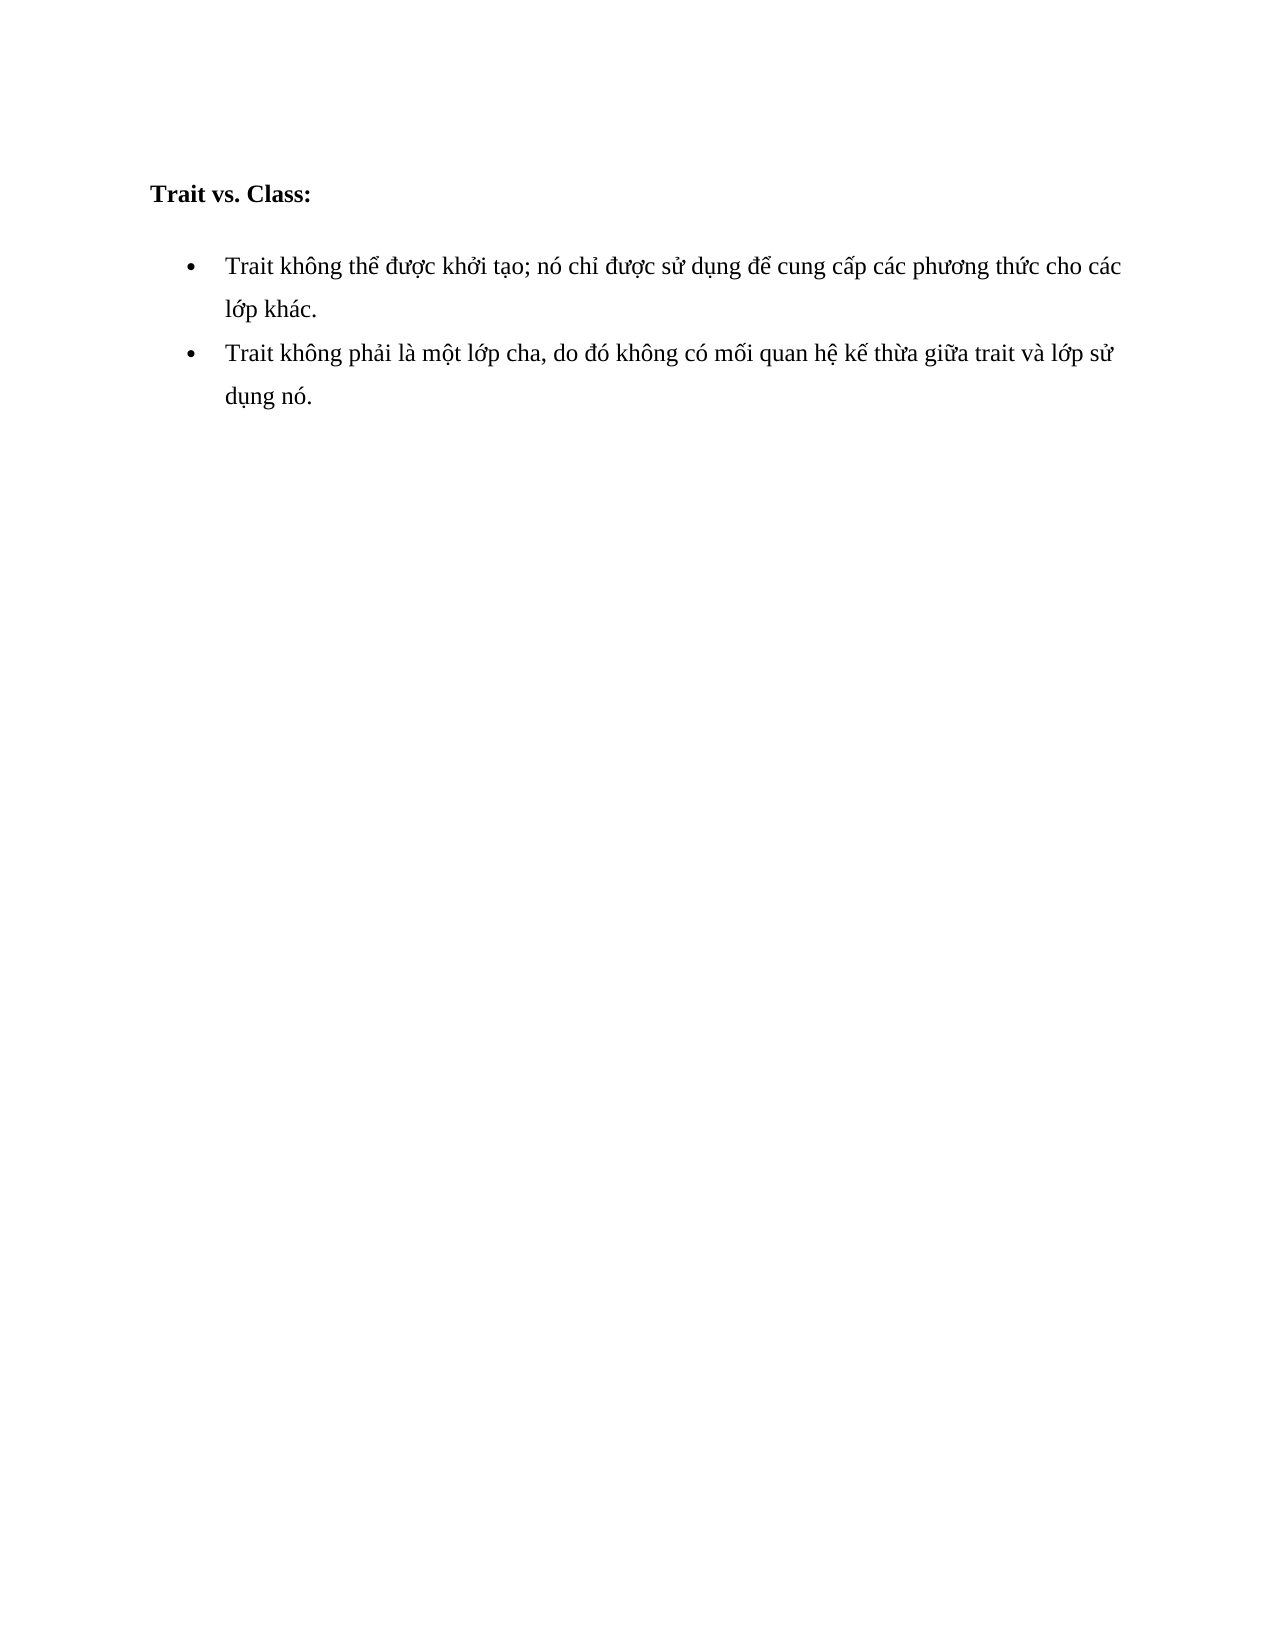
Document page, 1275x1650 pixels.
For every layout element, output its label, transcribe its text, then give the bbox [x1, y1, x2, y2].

list Trait không phải là một lớp cha, do đó không có mối quan hệ kế thừa giữa trait và lớp sử dụng nó. [187, 338, 1125, 409]
list Trait không thể được khởi tạo; nó chỉ được sử dụng để cung cấp các phương thức cho các lớp khác. [187, 251, 1125, 323]
text Trait vs. Class: [150, 179, 1125, 208]
